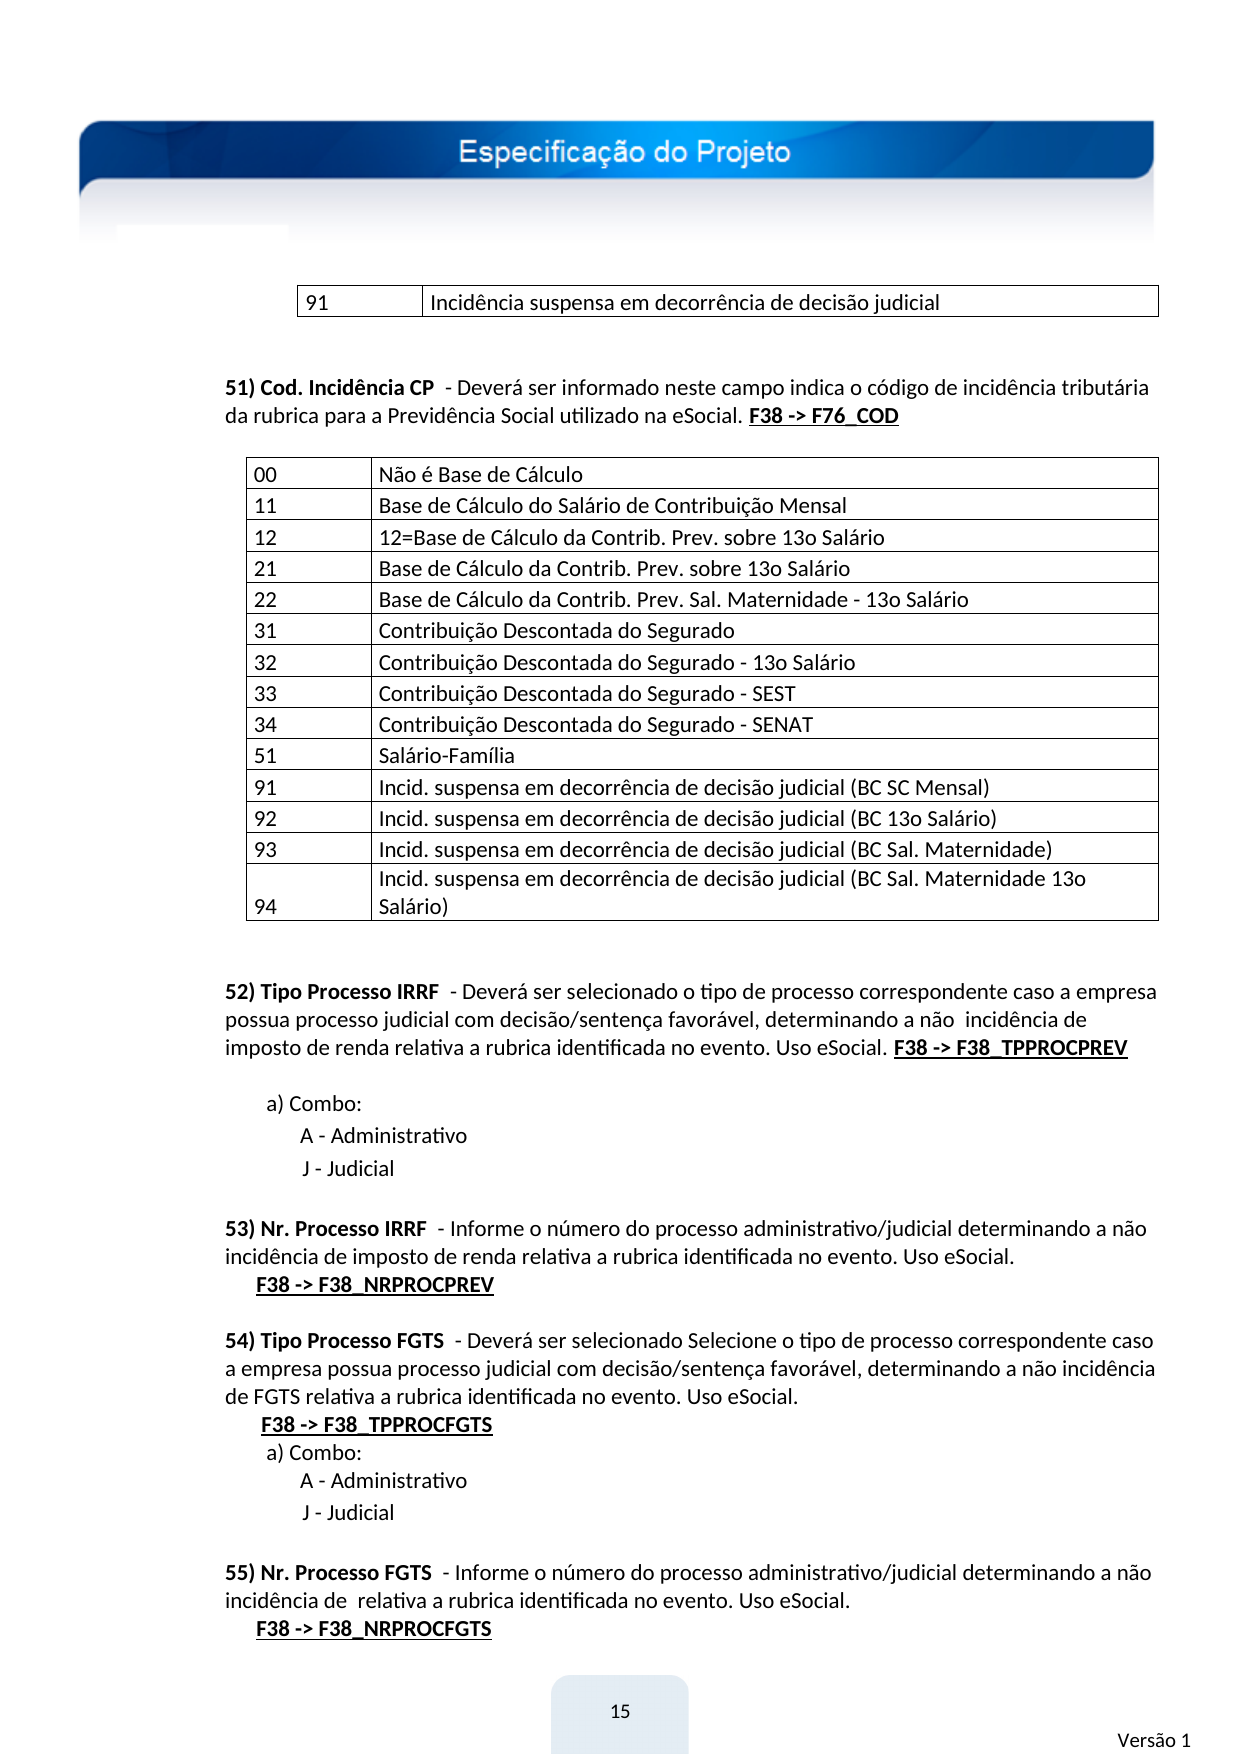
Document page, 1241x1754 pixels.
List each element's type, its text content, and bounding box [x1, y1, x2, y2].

table_cell 94 [247, 864, 371, 920]
table_cell 31 [247, 614, 371, 644]
text F38 -> F38_TPPROCFGTS [75, 1410, 1165, 1438]
text 51) Cod. Incidência CP - Deverá ser informado neste campo indica o código de incidência tributária da rubrica para a Previdência Social utilizado na eSocial. F38 -> F76_COD [75, 373, 1165, 429]
text de FGTS relativa a rubrica identificada no evento. Uso eSocial. [75, 1382, 1165, 1410]
table_cell Contribuição Descontada do Segurado [372, 614, 1158, 644]
list A - Administrativo [225, 1122, 1165, 1149]
list J - Judicial [225, 1498, 1165, 1526]
table_cell Base de Cálculo do Salário de Contribuição Mensal [372, 489, 1158, 519]
table_cell Incid. suspensa em decorrência de decisão judicial (BC 13o Salário) [372, 802, 1158, 832]
table_cell 34 [247, 708, 371, 738]
table_cell Contribuição Descontada do Segurado - SEST [372, 677, 1158, 707]
table_cell 91 [298, 286, 422, 316]
table_cell Base de Cálculo da Contrib. Prev. sobre 13o Salário [372, 552, 1158, 582]
table_cell Incid. suspensa em decorrência de decisão judicial (BC Sal. Maternidade) [372, 833, 1158, 863]
table_cell 93 [247, 833, 371, 863]
table_cell 33 [247, 677, 371, 707]
table_cell Salário-Família [372, 739, 1158, 769]
table_cell Contribuição Descontada do Segurado - SENAT [372, 708, 1158, 738]
table_cell 21 [247, 552, 371, 582]
list J - Judicial [225, 1154, 1165, 1182]
table_cell 12=Base de Cálculo da Contrib. Prev. sobre 13o Salário [372, 520, 1158, 551]
text F38 -> F38_NRPROCPREV [75, 1270, 1165, 1298]
table_cell 12 [247, 520, 371, 551]
list A - Administrativo [225, 1466, 1165, 1494]
table_header Não é Base de Cálculo [372, 458, 1158, 488]
table_cell Base de Cálculo da Contrib. Prev. Sal. Maternidade - 13o Salário [372, 583, 1158, 613]
table_header 00 [247, 458, 371, 488]
table_cell Incid. suspensa em decorrência de decisão judicial (BC SC Mensal) [372, 770, 1158, 801]
text 55) Nr. Processo FGTS - Informe o número do processo administrativo/judicial determinando a não incidência de relativa a rubrica identificada no evento. Uso eSocial. [75, 1558, 1165, 1614]
table_cell 92 [247, 802, 371, 832]
table_cell Incid. suspensa em decorrência de decisão judicial (BC Sal. Maternidade 13o Salário) [372, 864, 1158, 920]
table_cell 91 [247, 770, 371, 801]
table_cell 51 [247, 739, 371, 769]
table_cell Contribuição Descontada do Segurado - 13o Salário [372, 645, 1158, 676]
table_cell Incidência suspensa em decorrência de decisão judicial [423, 286, 1158, 316]
table_cell 11 [247, 489, 371, 519]
list a) Combo: [225, 1089, 1165, 1117]
text 52) Tipo Processo IRRF - Deverá ser selecionado o tipo de processo correspondente caso a empresa possua processo judicial com decisão/sentença favorável, determinando a não incidência de imposto de renda relativa a rubrica identificada no evento. Uso eSocial. F38 -> F38_TPPROCPREV [75, 977, 1165, 1061]
table_cell 22 [247, 583, 371, 613]
text F38 -> F38_NRPROCFGTS [75, 1614, 1165, 1643]
text a) Combo: [75, 1438, 1165, 1466]
text 54) Tipo Processo FGTS - Deverá ser selecionado Selecione o tipo de processo correspondente caso a empresa possua processo judicial com decisão/sentença favorável, determinando a não incidência [75, 1326, 1165, 1382]
picture [551, 1675, 689, 1754]
table_cell 32 [247, 645, 371, 676]
text 53) Nr. Processo IRRF - Informe o número do processo administrativo/judicial determinando a não incidência de imposto de renda relativa a rubrica identificada no evento. Uso eSocial. [75, 1214, 1165, 1270]
picture [75, 115, 1157, 285]
